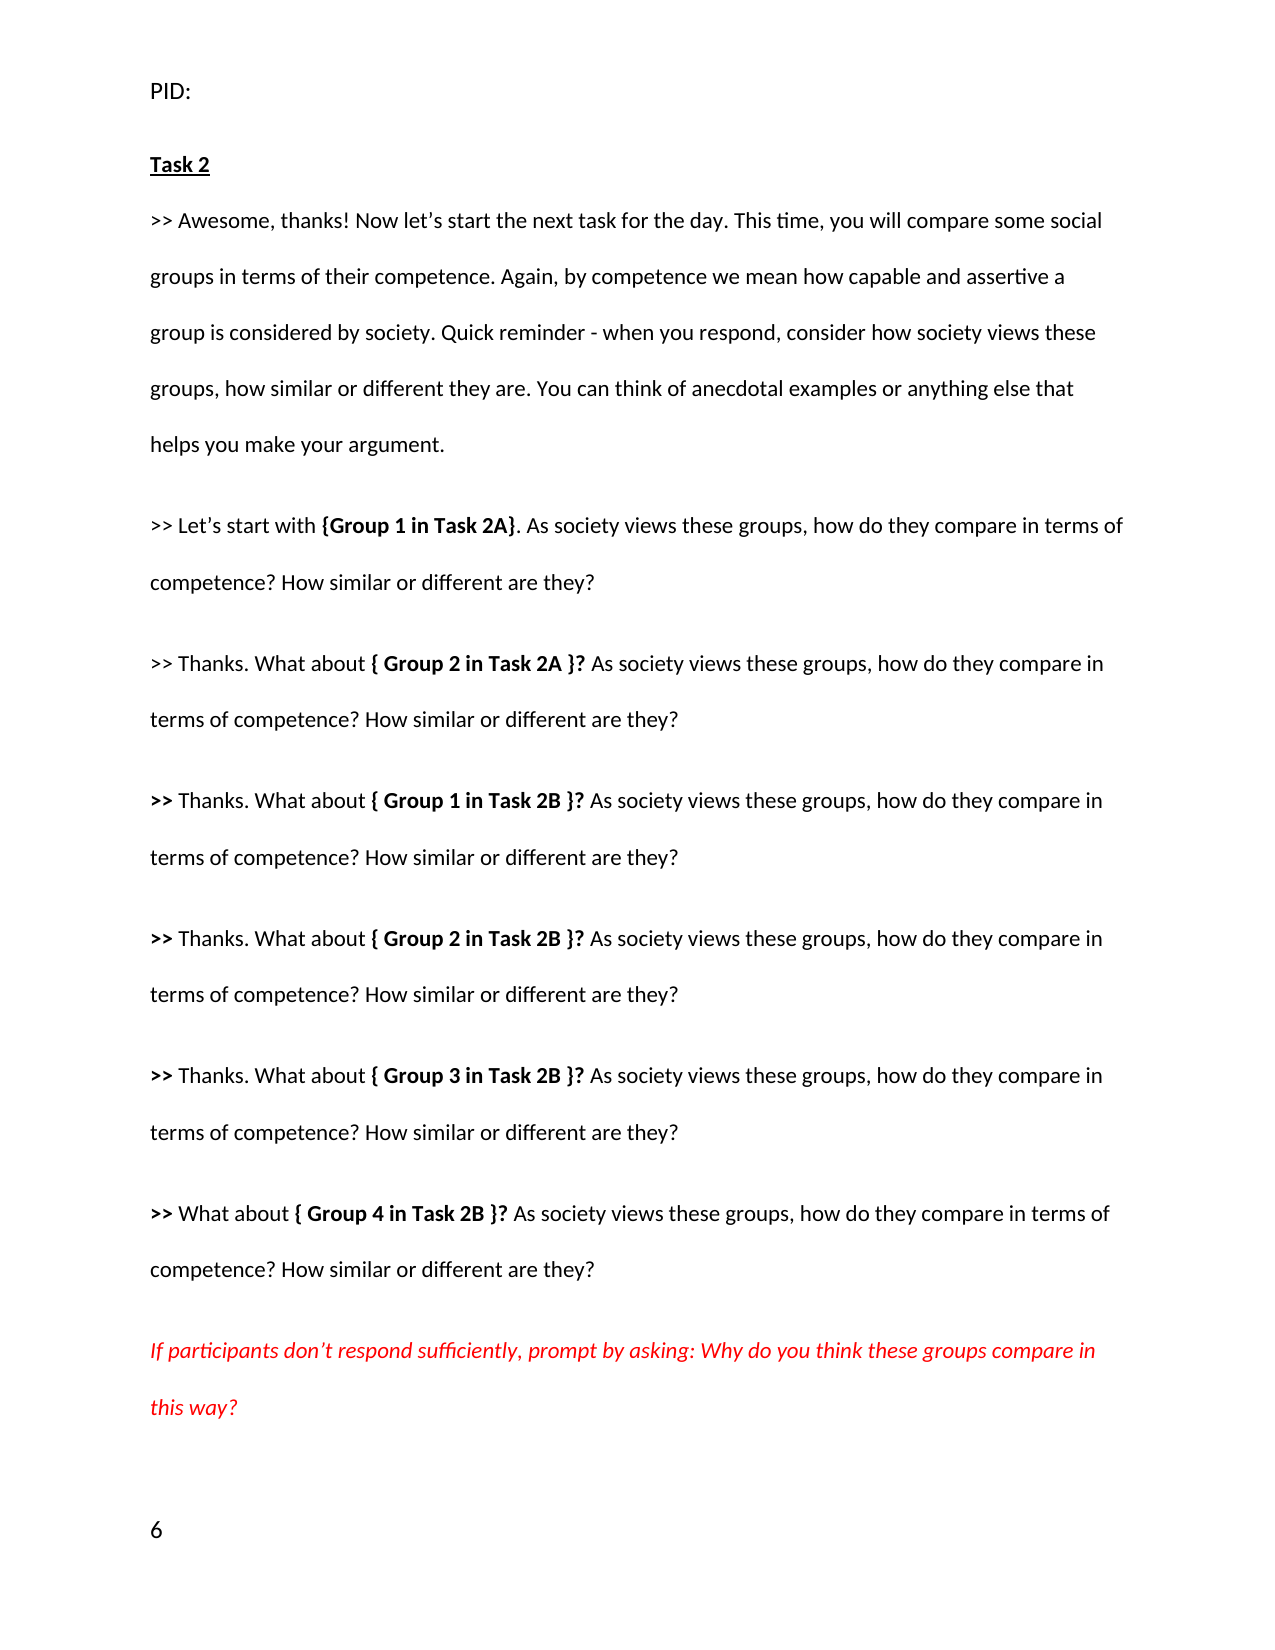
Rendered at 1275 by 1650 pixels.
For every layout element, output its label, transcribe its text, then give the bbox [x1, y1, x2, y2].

text If participants don’t respond sufficiently, prompt by asking: Why do you think these groups compare in this way? [150, 1337, 1125, 1421]
text >> What about { Group 4 in Task 2B }? As society views these groups, how do they compare in terms of competence? How similar or different are they? [150, 1199, 1125, 1283]
text >> Awesome, thanks! Now let’s start the next task for the day. This time, you will compare some social groups in terms of their competence. Again, by competence we mean how capable and assertive a group is considered by society. Quick reminder - when you respond, consider how society views these groups, how similar or different they are. You can think of anecdotal examples or anything else that helps you make your argument. [150, 206, 1125, 458]
text Task 2 [150, 150, 1125, 178]
text >> Thanks. What about { Group 2 in Task 2A }? As society views these groups, how do they compare in terms of competence? How similar or different are they? [150, 649, 1125, 733]
text >> Thanks. What about { Group 3 in Task 2B }? As society views these groups, how do they compare in terms of competence? How similar or different are they? [150, 1062, 1125, 1146]
text >> Let’s start with {Group 1 in Task 2A}. As society views these groups, how do they compare in terms of competence? How similar or different are they? [150, 512, 1125, 596]
text >> Thanks. What about { Group 1 in Task 2B }? As society views these groups, how do they compare in terms of competence? How similar or different are they? [150, 787, 1125, 871]
text >> Thanks. What about { Group 2 in Task 2B }? As society views these groups, how do they compare in terms of competence? How similar or different are they? [150, 924, 1125, 1008]
